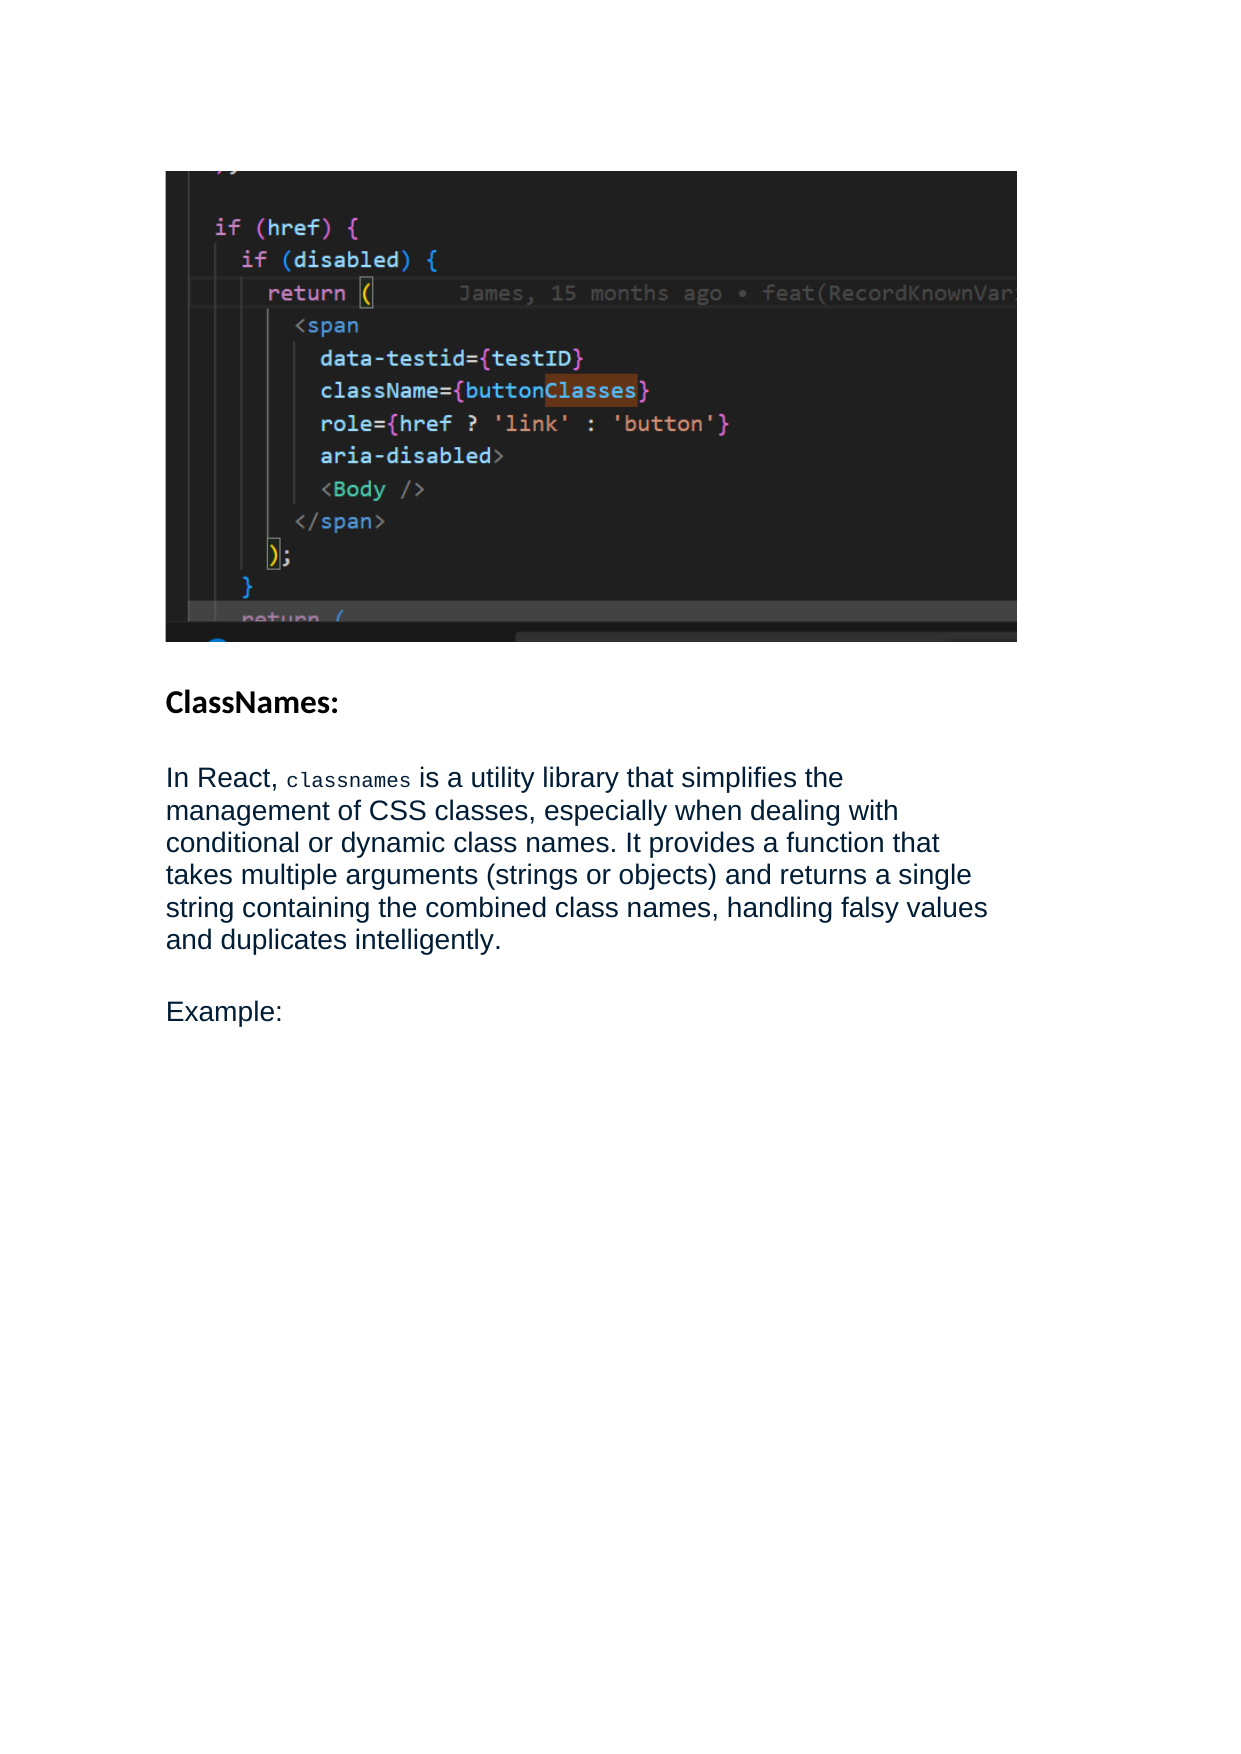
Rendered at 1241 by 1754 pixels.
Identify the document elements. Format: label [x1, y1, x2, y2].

table_cell [150, 150, 1017, 1088]
picture [165, 171, 1017, 642]
